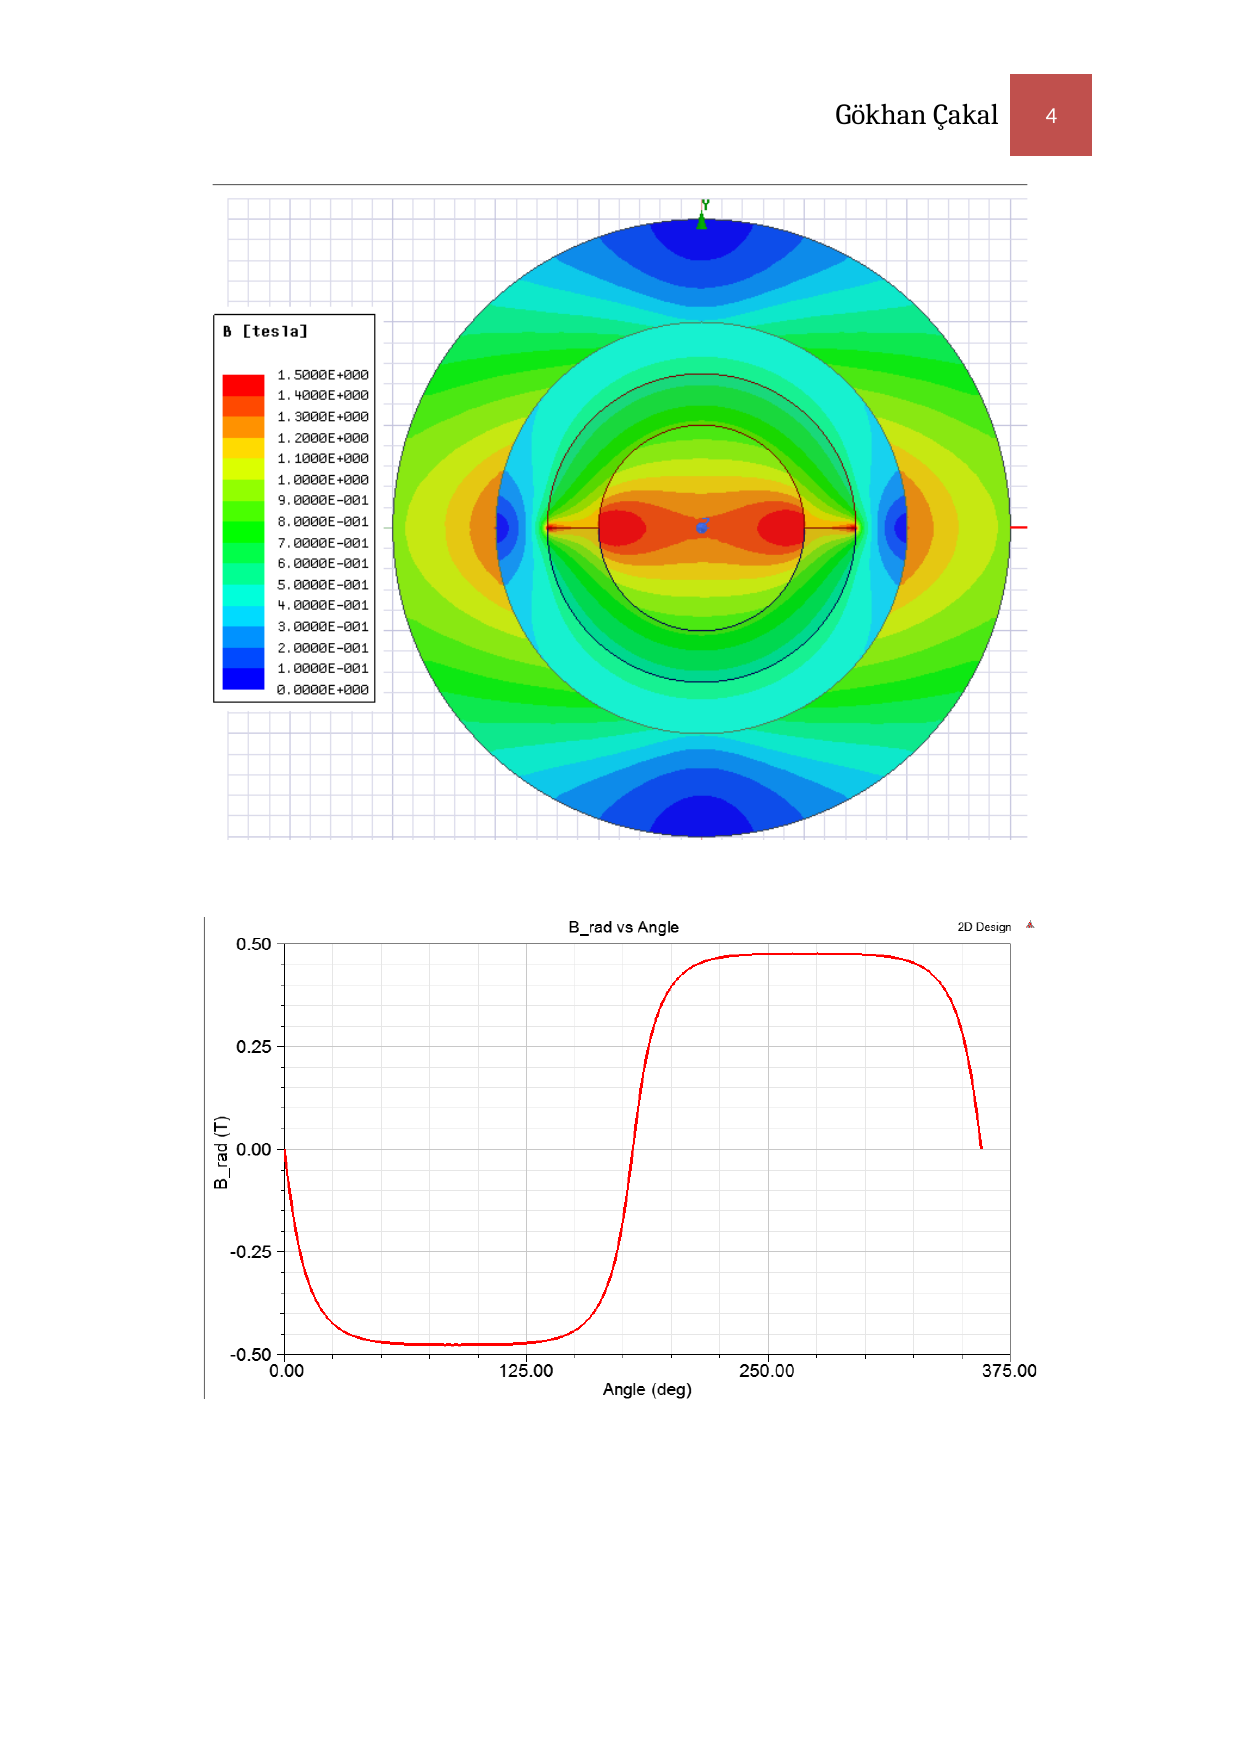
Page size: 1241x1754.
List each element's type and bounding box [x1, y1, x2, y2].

picture [212, 184, 1028, 840]
picture [203, 917, 1037, 1399]
